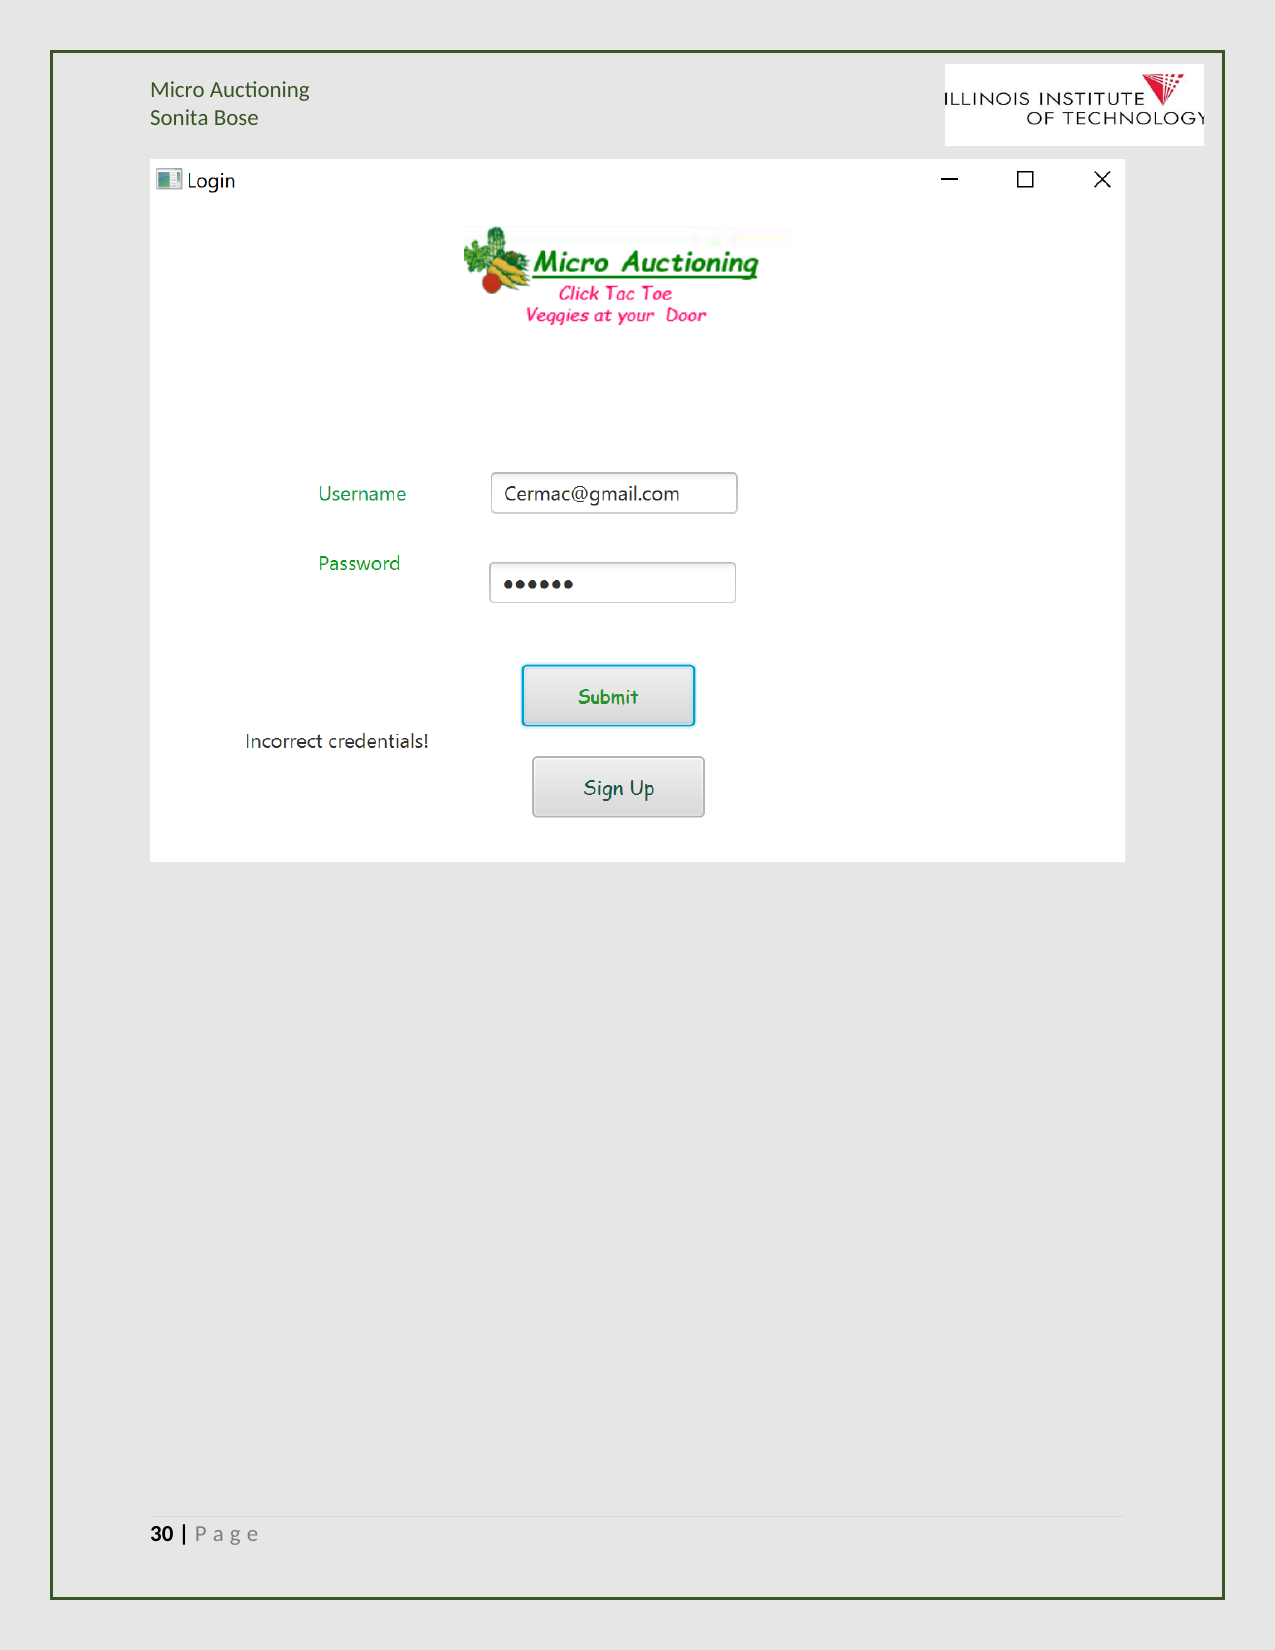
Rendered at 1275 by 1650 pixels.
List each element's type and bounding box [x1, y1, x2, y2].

picture [150, 159, 1125, 862]
picture [945, 64, 1205, 146]
